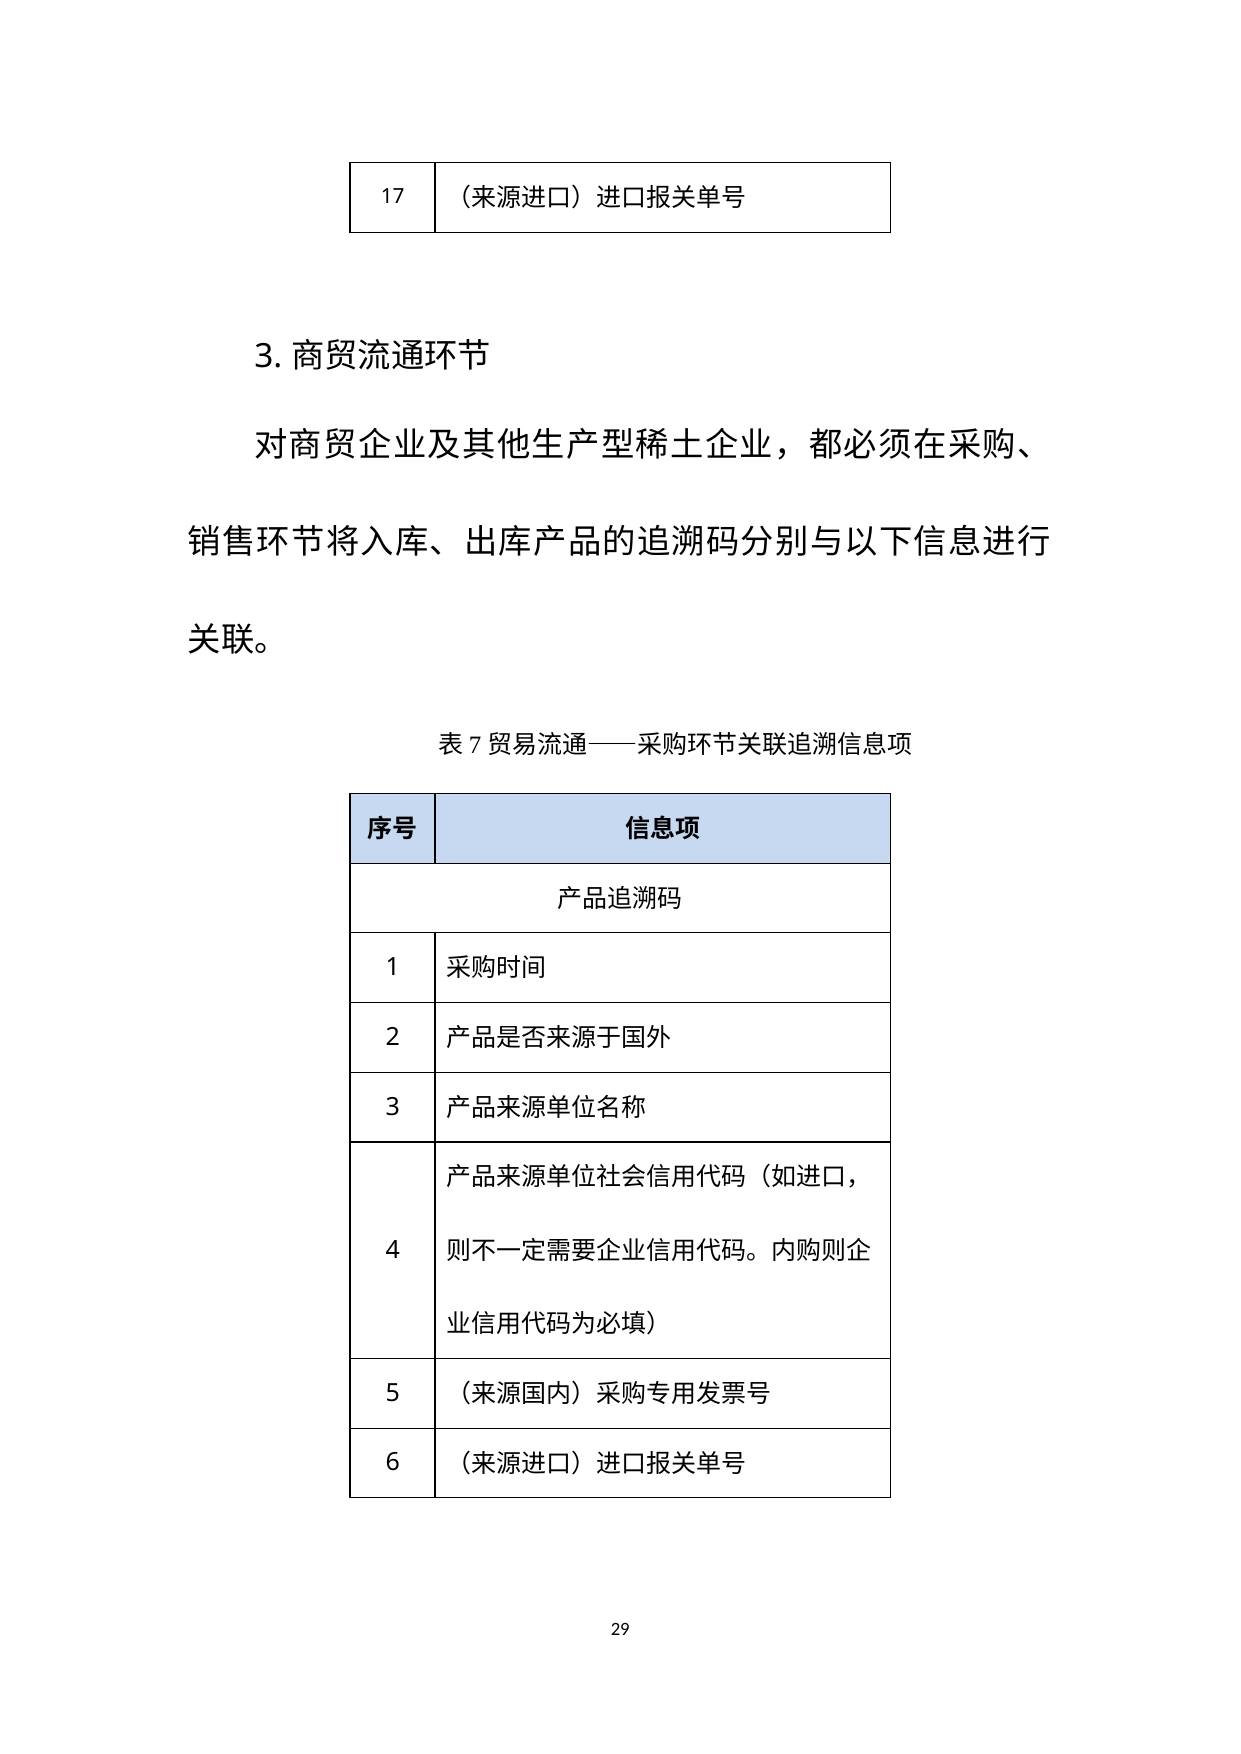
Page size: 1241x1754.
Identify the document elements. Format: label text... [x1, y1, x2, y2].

table_cell 1 [351, 933, 434, 1002]
table_cell （来源进口）进口报关单号 [436, 163, 890, 232]
table_cell 17 [351, 163, 434, 232]
table_header 序号 [351, 794, 434, 863]
table_cell 产品来源单位社会信用代码（如进口，则不一定需要企业信用代码。内购则企业信用代码为必填） [436, 1143, 890, 1358]
table_cell 产品追溯码 [351, 864, 890, 932]
table_cell 5 [351, 1359, 434, 1428]
table_cell 产品是否来源于国外 [436, 1003, 890, 1072]
table_cell 2 [351, 1003, 434, 1072]
table_cell 6 [351, 1429, 434, 1497]
table_cell 产品来源单位名称 [436, 1073, 890, 1141]
table_cell 采购时间 [436, 933, 890, 1002]
table_cell 4 [351, 1143, 434, 1358]
table_header 信息项 [436, 794, 890, 863]
table_cell 3 [351, 1073, 434, 1141]
list 商贸流通环节 [187, 320, 1053, 385]
table_cell （来源进口）进口报关单号 [436, 1429, 890, 1497]
text 表7 贸易流通——采购环节关联追溯信息项 [298, 710, 1053, 775]
table_cell （来源国内）采购专用发票号 [436, 1359, 890, 1428]
list 对商贸企业及其他生产型稀土企业，都必须在采购、销售环节将入库、出库产品的追溯码分别与以下信息进行关联。 [187, 409, 1053, 669]
